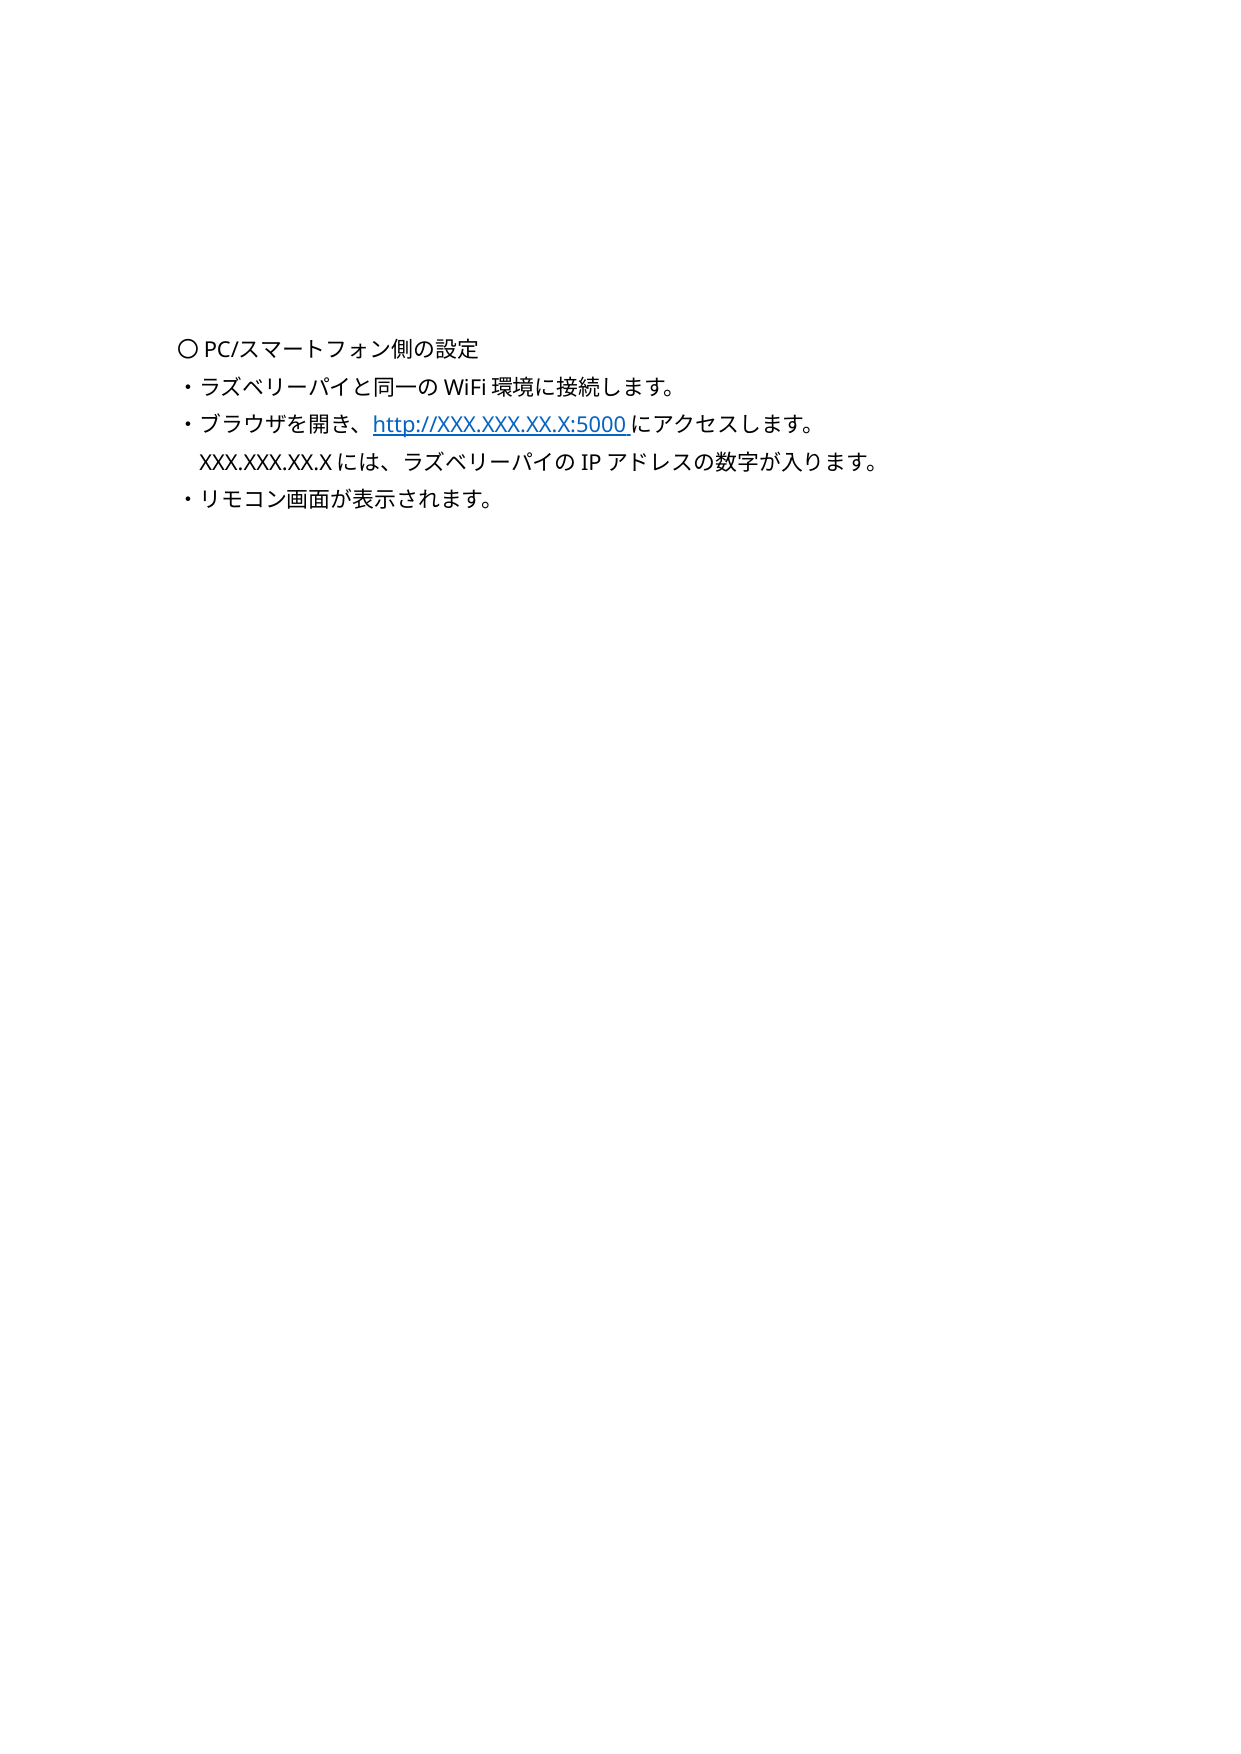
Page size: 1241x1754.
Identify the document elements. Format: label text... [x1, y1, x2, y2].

text ・ラズベリーパイと同一のWiFi環境に接続します。 [177, 367, 1063, 404]
text 〇PC/スマートフォン側の設定 [177, 329, 1063, 367]
text ・ブラウザを開き、http://XXX.XXX.XX.X:5000にアクセスします。 [177, 404, 1063, 442]
text ・リモコン画面が表示されます。 [177, 479, 1063, 517]
text XXX.XXX.XX.Xには、ラズベリーパイのIPアドレスの数字が入ります。 [177, 442, 1063, 479]
